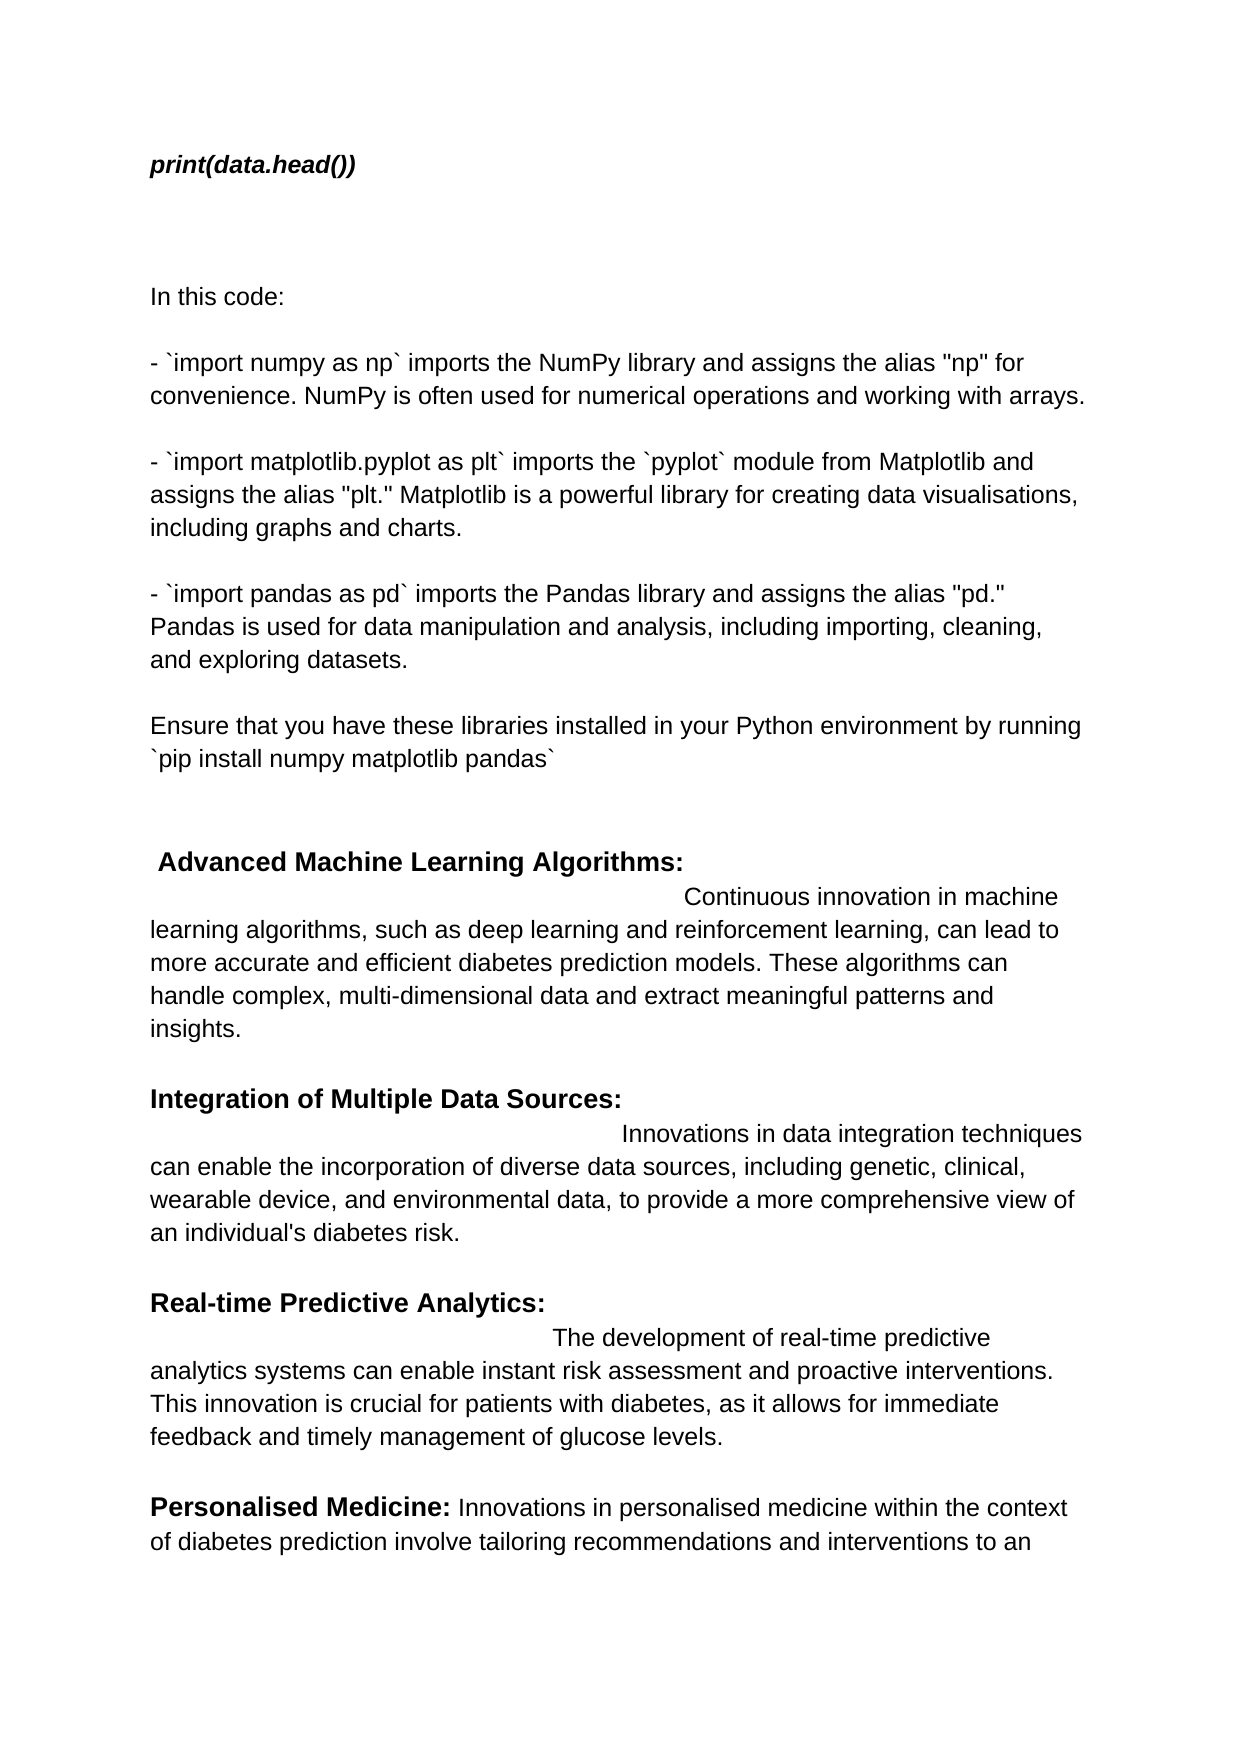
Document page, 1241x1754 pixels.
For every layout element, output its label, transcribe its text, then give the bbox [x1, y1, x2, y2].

text - `import numpy as np` imports the NumPy library and assigns the alias "np" for convenience. NumPy is often used for numerical operations and working with arrays. [150, 348, 1090, 410]
text print(data.head()) [150, 150, 1090, 179]
text Real-time Predictive Analytics: [150, 1287, 1090, 1318]
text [150, 1491, 1090, 1556]
text In this code: [150, 282, 1090, 311]
text Continuous innovation in machine learning algorithms, such as deep learning and reinforcement learning, can lead to more accurate and efficient diabetes prediction models. These algorithms can handle complex, multi-dimensional data and extract meaningful patterns and insights. [150, 882, 1090, 1043]
text - `import pandas as pd` imports the Pandas library and assigns the alias "pd." Pandas is used for data manipulation and analysis, including importing, cleaning, and exploring datasets. [150, 579, 1090, 674]
text The development of real-time predictive analytics systems can enable instant risk assessment and proactive interventions. This innovation is crucial for patients with diabetes, as it allows for immediate feedback and timely management of glucose levels. [150, 1323, 1090, 1451]
text Advanced Machine Learning Algorithms: [150, 846, 1090, 878]
text Innovations in data integration techniques can enable the incorporation of diverse data sources, including genetic, clinical, wearable device, and environmental data, to provide a more comprehensive view of an individual's diabetes risk. [150, 1119, 1090, 1247]
text - `import matplotlib.pyplot as plt` imports the `pyplot` module from Matplotlib and assigns the alias "plt." Matplotlib is a powerful library for creating data visualisations, including graphs and charts. [150, 447, 1090, 542]
text Ensure that you have these libraries installed in your Python environment by running `pip install numpy matplotlib pandas` [150, 711, 1090, 773]
text Integration of Multiple Data Sources: [150, 1083, 1090, 1114]
